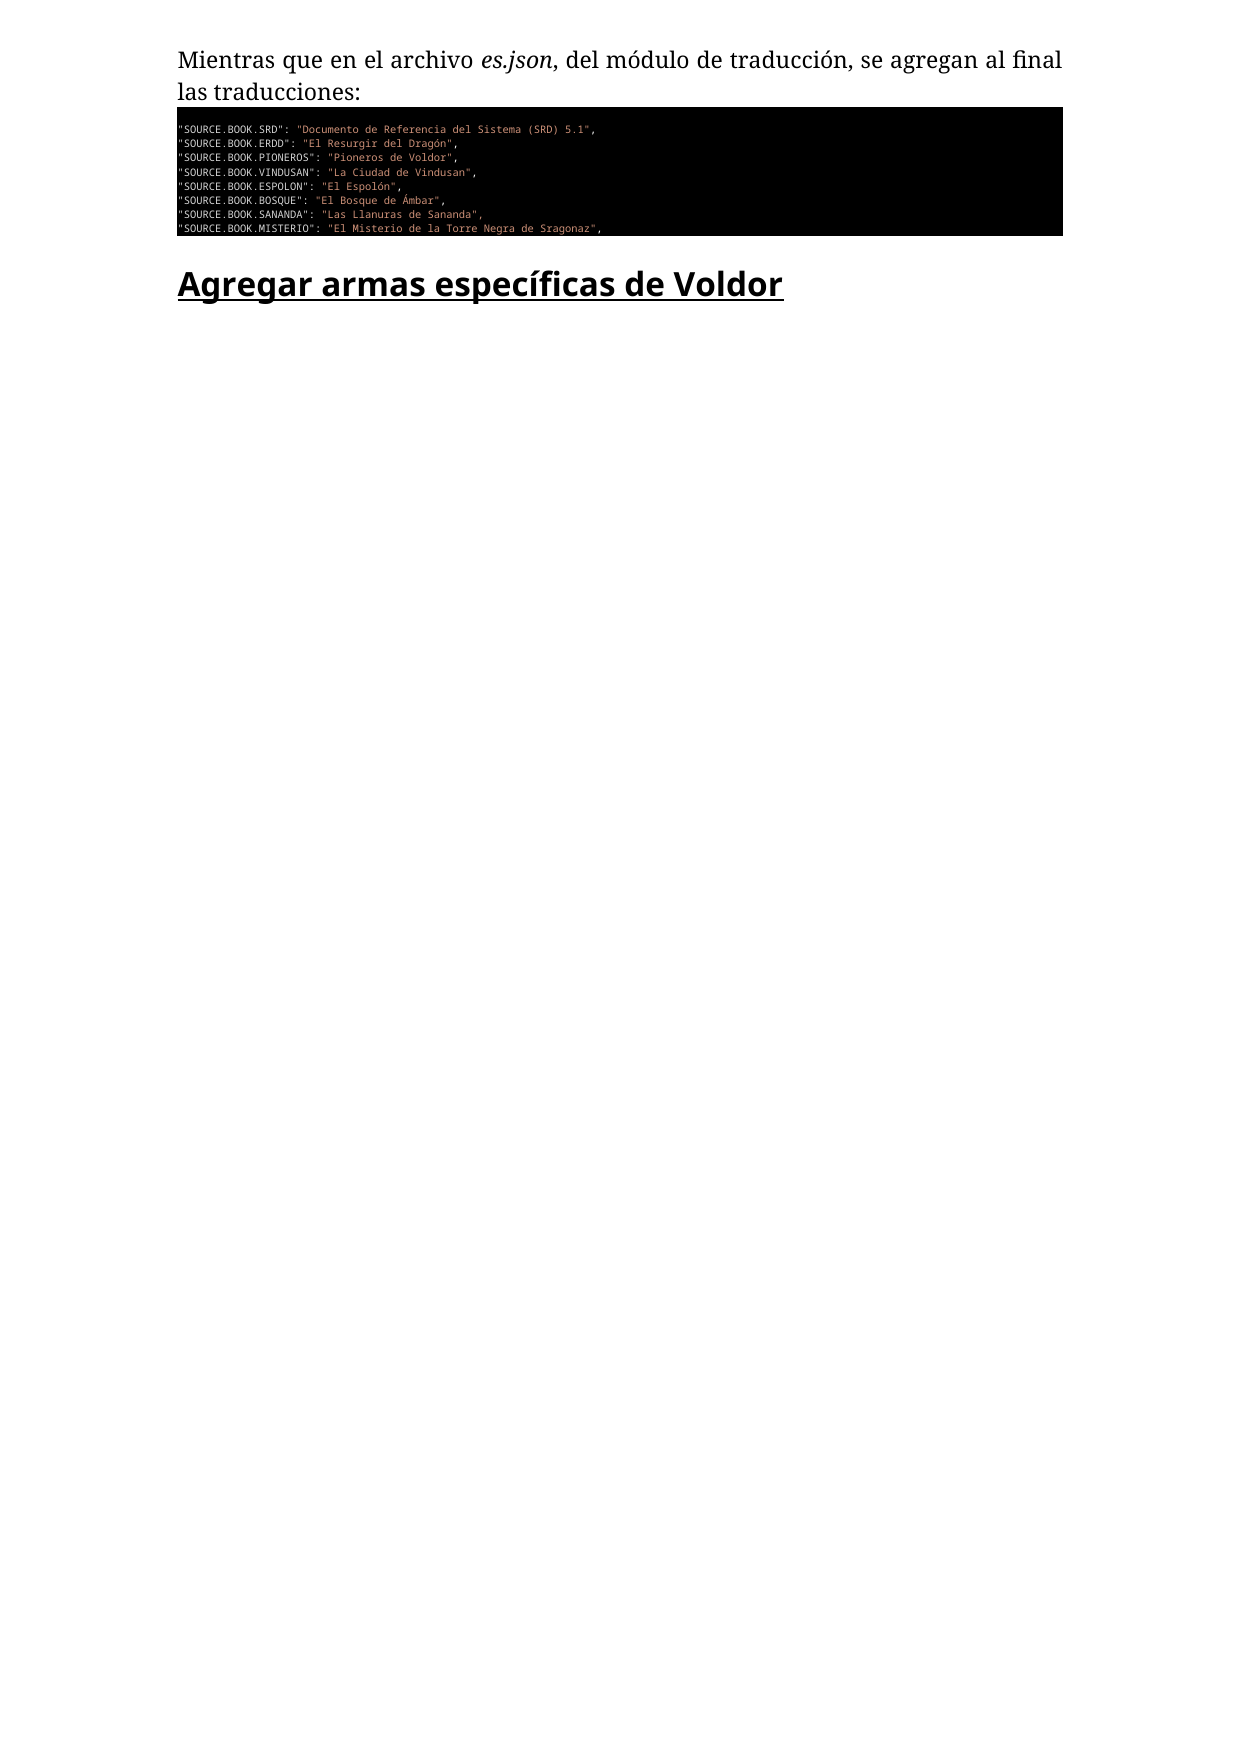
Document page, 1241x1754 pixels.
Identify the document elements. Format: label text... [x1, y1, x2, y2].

text "SOURCE.BOOK.SANANDA": "Las Llanuras de Sananda", [177, 207, 1063, 222]
text Mientras que en el archivo es.json, del módulo de traducción, se agregan al final las traducciones: [177, 44, 1063, 107]
text "SOURCE.BOOK.PIONEROS": "Pioneros de Voldor", [177, 151, 1063, 165]
text "SOURCE.BOOK.SRD": "Documento de Referencia del Sistema (SRD) 5.1", [177, 107, 1063, 137]
subtitle Agregar armas específicas de Voldor [177, 261, 1063, 306]
text "SOURCE.BOOK.ESPOLON": "El Espolón", [177, 179, 1063, 193]
text "SOURCE.BOOK.ERDD": "El Resurgir del Dragón", [177, 137, 1063, 151]
text "SOURCE.BOOK.VINDUSAN": "La Ciudad de Vindusan", [177, 165, 1063, 179]
text "SOURCE.BOOK.MISTERIO": "El Misterio de la Torre Negra de Sragonaz", [177, 222, 1063, 236]
text "SOURCE.BOOK.BOSQUE": "El Bosque de Ámbar", [177, 193, 1063, 207]
